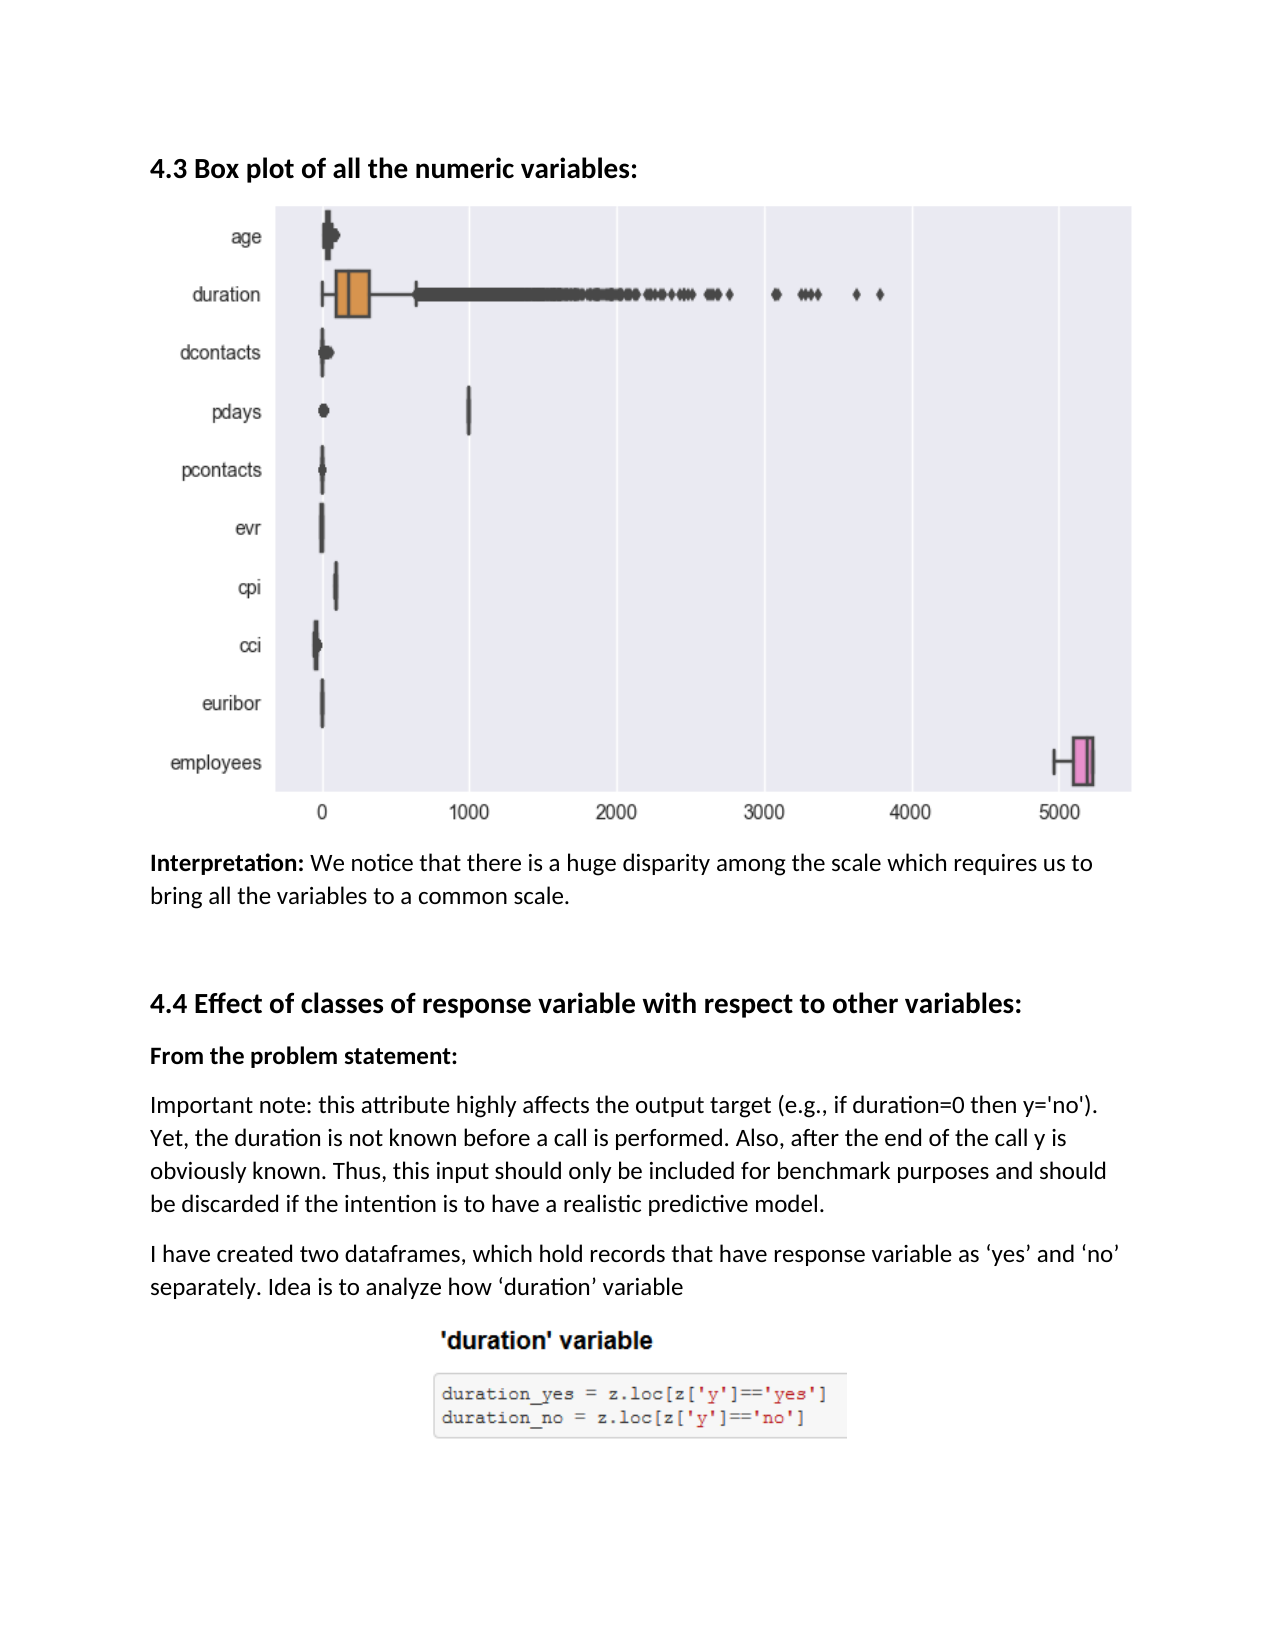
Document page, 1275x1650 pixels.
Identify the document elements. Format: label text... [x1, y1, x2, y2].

text 4.3 Box plot of all the numeric variables: [150, 150, 1125, 186]
text Important note: this attribute highly affects the output target (e.g., if duration=0 then y='no'). Yet, the duration is not known before a call is performed. Also, after the end of the call y is obviously known. Thus, this input should only be included for benchmark purposes and should be discarded if the intention is to have a realistic predictive model. [150, 1090, 1125, 1219]
picture [428, 1320, 847, 1454]
text I have created two dataframes, which hold records that have response variable as ‘yes’ and ‘no’ separately. Idea is to analyze how ‘duration’ variable [150, 1238, 1125, 1301]
text From the problem statement: [150, 1040, 1125, 1071]
text 4.4 Effect of classes of response variable with respect to other variables: [150, 985, 1125, 1021]
text Interpretation: We notice that there is a huge disparity among the scale which requires us to bring all the variables to a common scale. [150, 847, 1125, 911]
picture [150, 205, 1133, 829]
